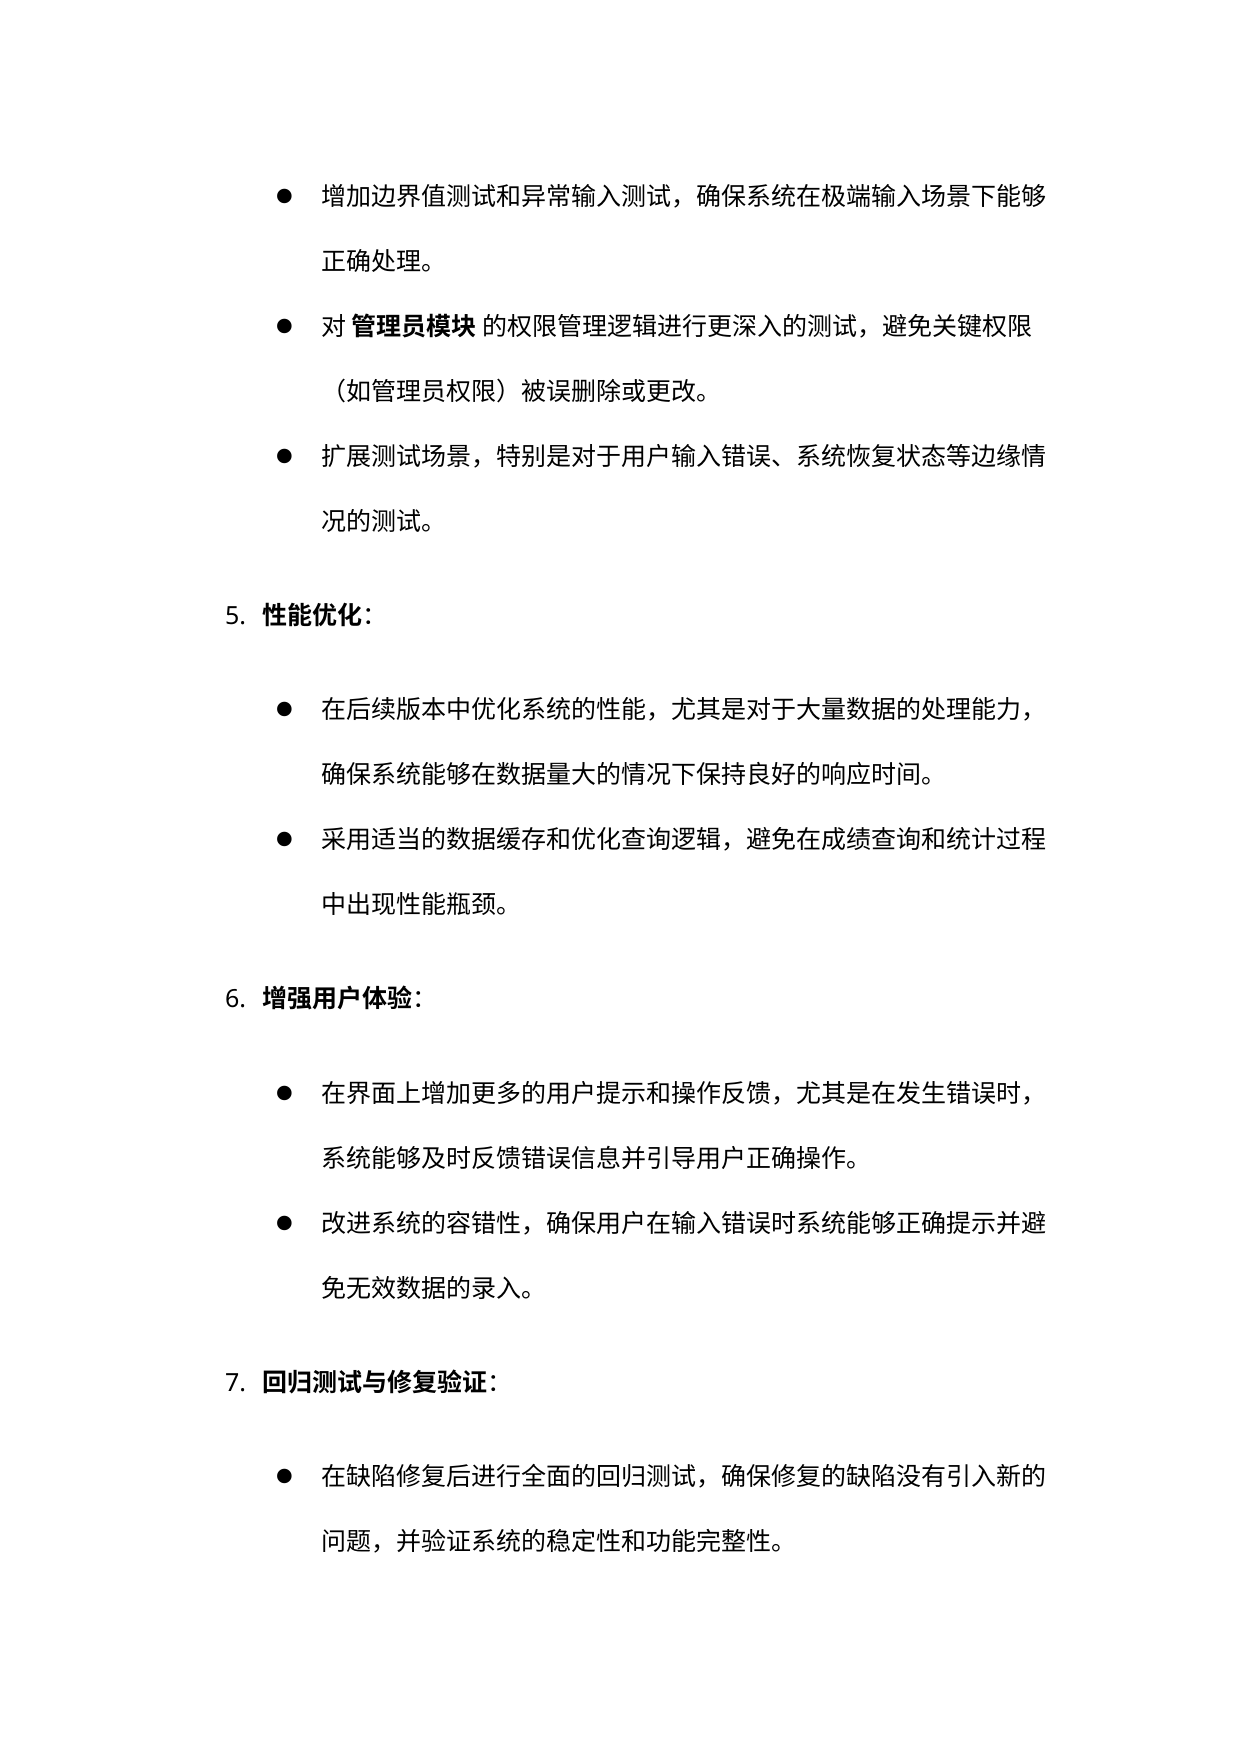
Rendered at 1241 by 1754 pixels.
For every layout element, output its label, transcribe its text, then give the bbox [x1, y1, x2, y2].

list 采用适当的数据缓存和优化查询逻辑，避免在成绩查询和统计过程中出现性能瓶颈。 [275, 805, 1053, 935]
list 在缺陷修复后进行全面的回归测试，确保修复的缺陷没有引入新的问题，并验证系统的稳定性和功能完整性。 [275, 1442, 1053, 1572]
list 在界面上增加更多的用户提示和操作反馈，尤其是在发生错误时，系统能够及时反馈错误信息并引导用户正确操作。 [275, 1059, 1053, 1189]
list 性能优化： [225, 581, 1053, 646]
list 增加边界值测试和异常输入测试，确保系统在极端输入场景下能够正确处理。 [275, 162, 1053, 292]
list 回归测试与修复验证： [225, 1348, 1053, 1413]
list 对 管理员模块 的权限管理逻辑进行更深入的测试，避免关键权限（如管理员权限）被误删除或更改。 [275, 292, 1053, 422]
list 改进系统的容错性，确保用户在输入错误时系统能够正确提示并避免无效数据的录入。 [275, 1189, 1053, 1319]
list 增强用户体验： [225, 964, 1053, 1029]
list 扩展测试场景，特别是对于用户输入错误、系统恢复状态等边缘情况的测试。 [275, 422, 1053, 552]
list 在后续版本中优化系统的性能，尤其是对于大量数据的处理能力，确保系统能够在数据量大的情况下保持良好的响应时间。 [275, 675, 1053, 805]
